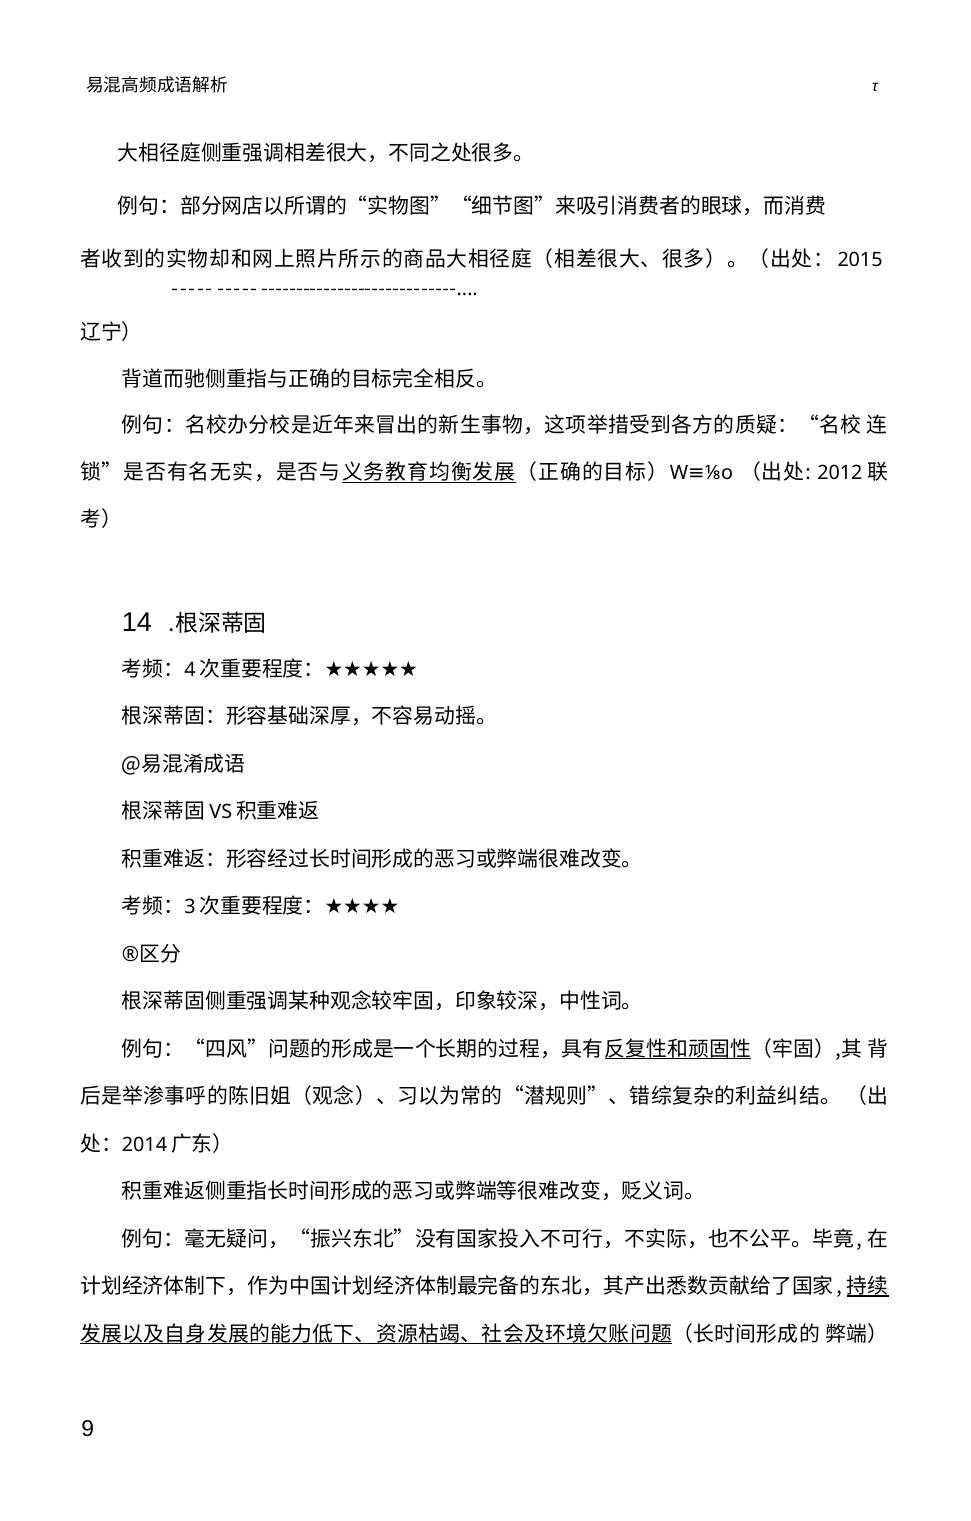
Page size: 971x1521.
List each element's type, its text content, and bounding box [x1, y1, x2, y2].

text 考频：4次重要程度：★★★★★ [80, 638, 888, 686]
text 根深蒂固侧重强调某种观念较牢固，印象较深，中性词。 [80, 971, 888, 1018]
list .根深蒂固 [80, 605, 888, 638]
text 根深蒂固VS积重难返 [80, 781, 888, 828]
text 背道而驰侧重指与正确的目标完全相反。 [80, 348, 888, 395]
text 大相径庭侧重强调相差很大，不同之处很多。 [80, 136, 888, 167]
text @易混淆成语 [80, 733, 888, 781]
text 积重难返侧重指长时间形成的恶习或弊端等很难改变，贬义词。 [80, 1161, 888, 1208]
text 积重难返：形容经过长时间形成的恶习或弊端很难改变。 [80, 828, 888, 876]
text 者收到的实物却和网上照片所示的商品大相径庭（相差很大、很多）。（出处：2015 .... [80, 243, 888, 302]
text 根深蒂固：形容基础深厚，不容易动摇。 [80, 686, 888, 733]
text 考频：3次重要程度：★★★★ [80, 876, 888, 923]
text 辽宁） [80, 302, 888, 348]
text 例句：部分网店以所谓的“实物图”“细节图”来吸引消费者的眼球，而消费 [80, 189, 888, 220]
text 例句：“四风”问题的形成是一个长期的过程，具有反复性和顽固性（牢固）,其 背后是举渗事呼的陈旧姐（观念）、习以为常的“潜规则”、错综复杂的利益纠结。 （出处：2014广东） [80, 1018, 888, 1161]
text 例句：名校办分校是近年来冒出的新生事物，这项举措受到各方的质疑：“名校 连锁”是否有名无实，是否与义务教育均衡发展（正确的目标）W≡⅛o （出处: 2012联考） [80, 395, 888, 536]
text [80, 1208, 888, 1351]
text ®区分 [80, 923, 888, 971]
